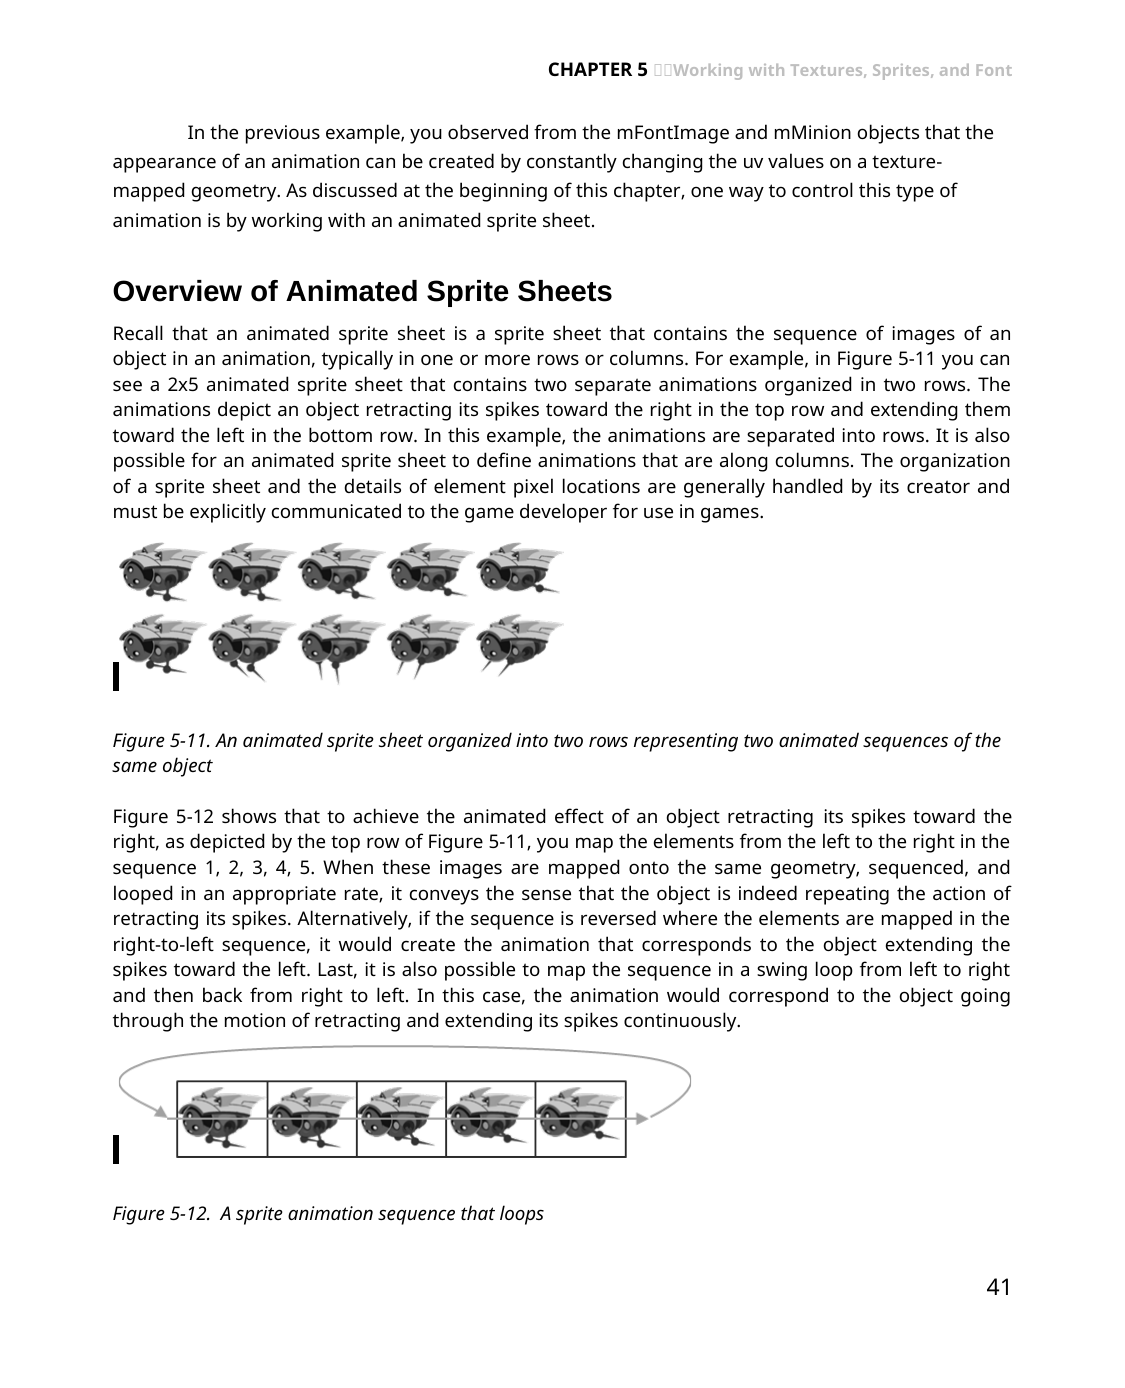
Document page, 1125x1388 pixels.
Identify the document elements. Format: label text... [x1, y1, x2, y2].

text In the previous example, you observed from the mFontImage and mMinion objects that the appearance of an animation can be created by constantly changing the uv values on a texture-mapped geometry. As discussed at the beginning of this chapter, one way to control this type of animation is by working with an animated sprite sheet. [112, 119, 1012, 233]
subtitle Overview of Animated Sprite Sheets [112, 274, 1012, 307]
text Figure 5-12 shows that to achieve the animated effect of an object retracting its spikes toward the right, as depicted by the top row of Figure 5-11, you map the elements from the left to the right in the sequence 1, 2, 3, 4, 5. When these images are mapped onto the same geometry, sequenced, and looped in an appropriate rate, it conveys the sense that the object is indeed repeating the action of retracting its spikes. Alternatively, if the sequence is reversed where the elements are mapped in the right-to-left sequence, it would create the animation that corresponds to the object extending the spikes toward the left. Last, it is also possible to map the sequence in a swing loop from left to right and then back from right to left. In this case, the animation would correspond to the object going through the motion of retracting and extending its spikes continuously. [112, 803, 1012, 1033]
text Figure 5-11. An animated sprite sheet organized into two rows representing two animated sequences of the same object [112, 727, 1012, 778]
text Recall that an animated sprite sheet is a sprite sheet that contains the sequence of images of an object in an animation, typically in one or more rows or columns. For example, in Figure 5-11 you can see a 2x5 animated sprite sheet that contains two separate animations organized in two rows. The animations depict an object retracting its spikes toward the right in the top row and extending them toward the left in the bottom row. In this example, the animations are separated into rows. It is also possible for an animated sprite sheet to define animations that are along columns. The organization of a sprite sheet and the details of element pixel locations are generally handled by its creator and must be explicitly communicated to the game developer for use in games. [112, 320, 1012, 524]
text Figure 5-12. A sprite animation sequence that loops [112, 1200, 1012, 1226]
